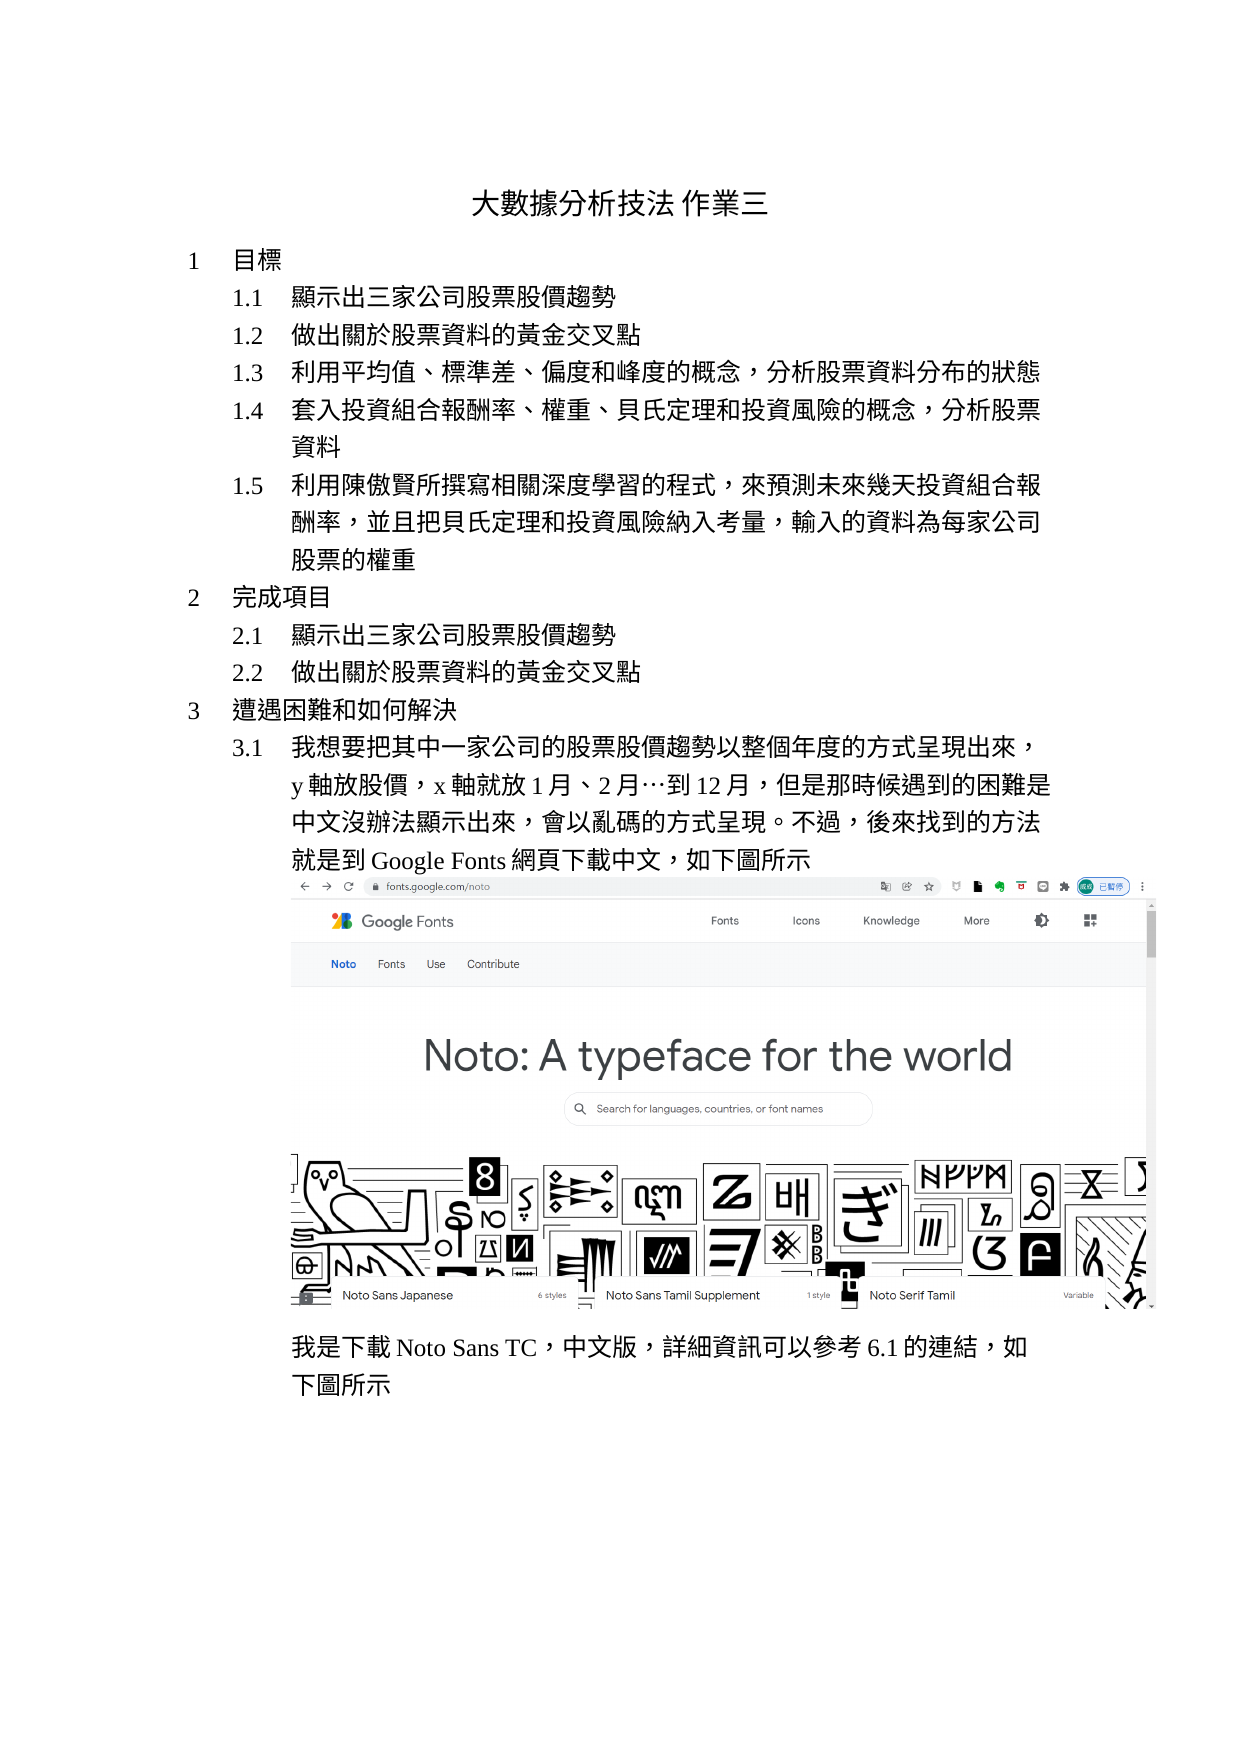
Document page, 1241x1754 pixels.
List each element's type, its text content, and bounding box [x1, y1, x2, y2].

list 套入投資組合報酬率、權重、貝氏定理和投資風險的概念，分析股票資料 [232, 389, 1053, 464]
list 利用平均值、標準差、偏度和峰度的概念，分析股票資料分布的狀態 [232, 352, 1053, 389]
list 顯示出三家公司股票股價趨勢 [232, 277, 1053, 314]
list 利用陳傲賢所撰寫相關深度學習的程式，來預測未來幾天投資組合報酬率，並且把貝氏定理和投資風險納入考量，輸入的資料為每家公司股票的權重 [232, 464, 1053, 577]
list 做出關於股票資料的黃金交叉點 [232, 314, 1053, 352]
list 我想要把其中一家公司的股票股價趨勢以整個年度的方式呈現出來，y軸放股價，x軸就放1月、2月…到12月，但是那時候遇到的困難是中文沒辦法顯示出來，會以亂碼的方式呈現。不過，後來找到的方法就是到Google Fonts網頁下載中文，如下圖所示 [232, 727, 1053, 877]
text 大數據分析技法 作業三 [187, 164, 1053, 239]
list 做出關於股票資料的黃金交叉點 [232, 652, 1053, 689]
picture [290, 877, 1157, 1309]
list 顯示出三家公司股票股價趨勢 [232, 614, 1053, 652]
list 我是下載Noto Sans TC，中文版，詳細資訊可以參考6.1的連結，如下圖所示 [291, 1327, 1053, 1402]
list 目標 [187, 239, 1053, 277]
list 遭遇困難和如何解決 [187, 689, 1053, 727]
list 完成項目 [187, 577, 1053, 614]
